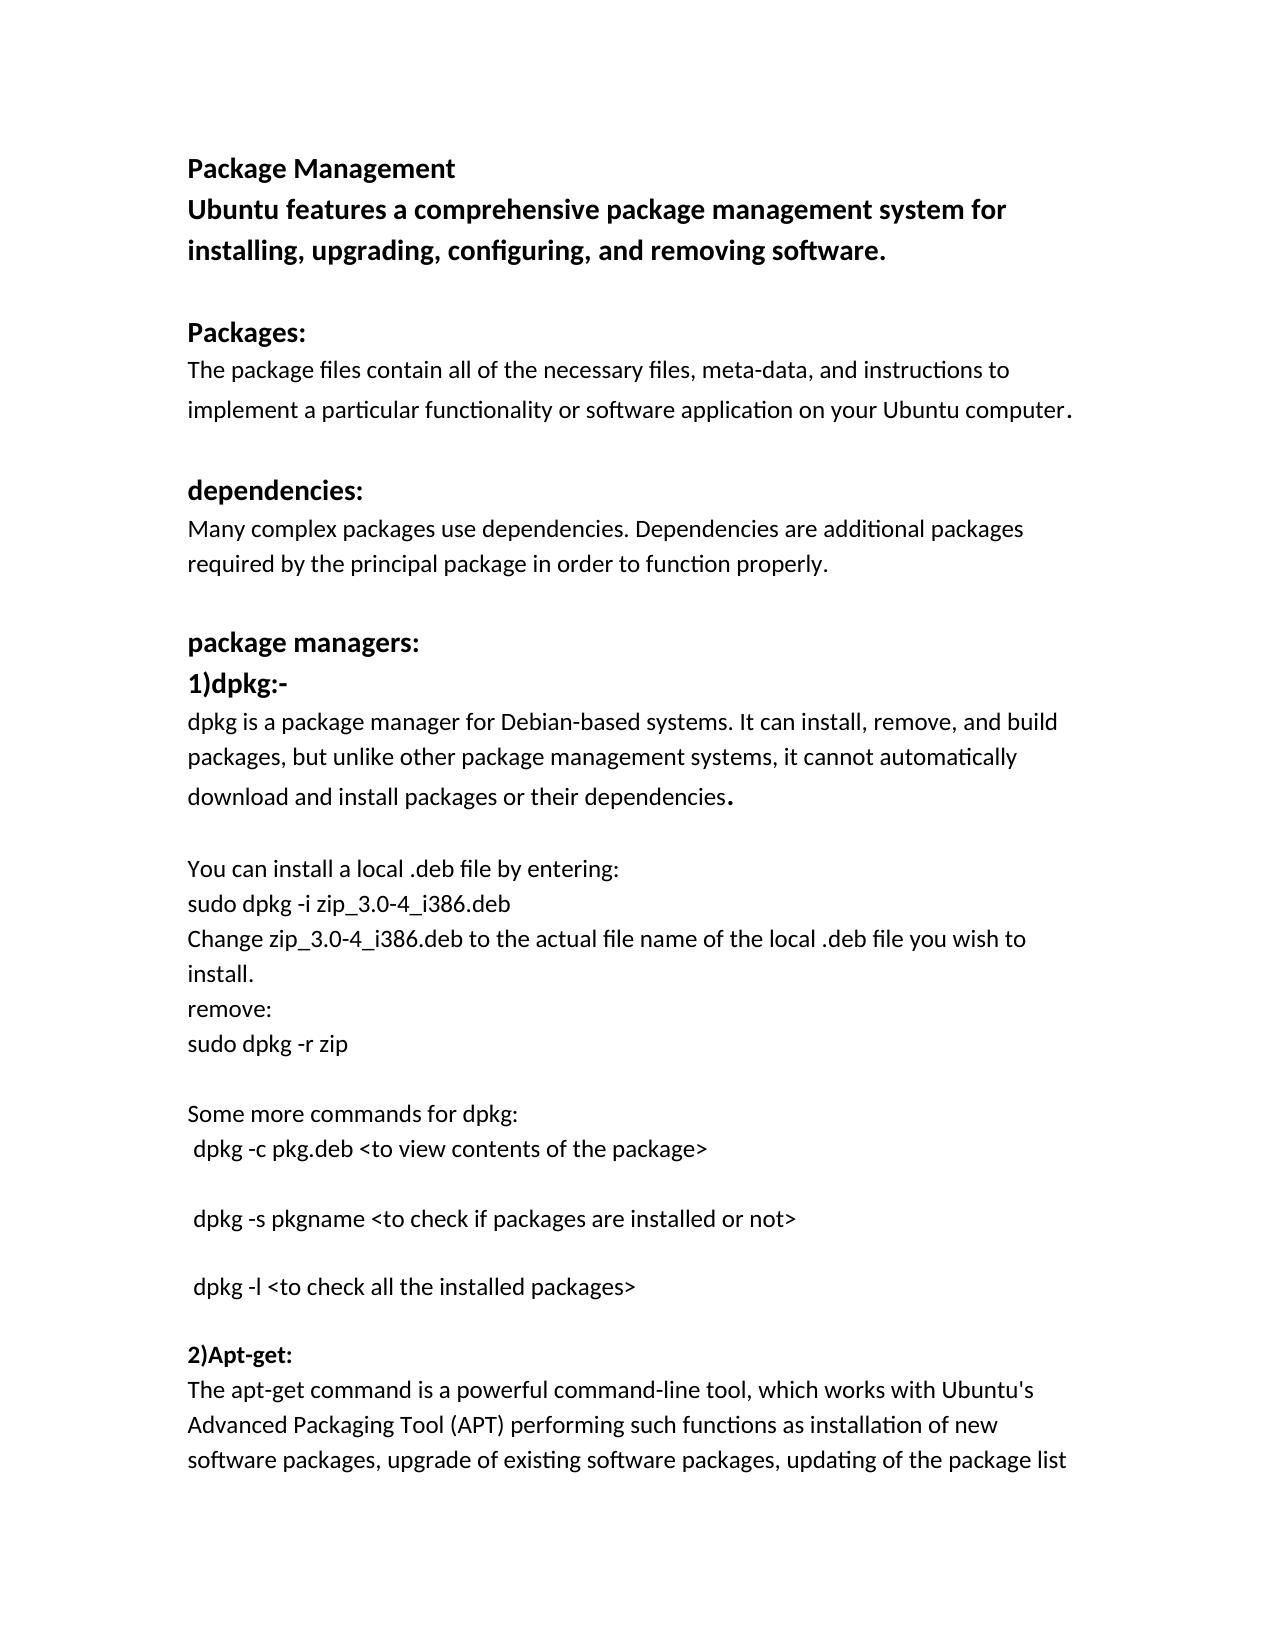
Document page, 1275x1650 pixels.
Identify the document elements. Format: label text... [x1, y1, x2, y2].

text dpkg -c pkg.deb <to view contents of the package> [187, 1133, 1087, 1163]
text package managers: [187, 624, 1087, 660]
text Many complex packages use dependencies. Dependencies are additional packages required by the principal package in order to function properly. [187, 513, 1087, 579]
text sudo dpkg -r zip [187, 1028, 1087, 1058]
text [187, 1374, 1087, 1474]
text dpkg -l <to check all the installed packages> [187, 1271, 1087, 1301]
text 2)Apt-get: [187, 1339, 1087, 1369]
text Packages: [187, 314, 1087, 349]
text remove: [187, 993, 1087, 1023]
text dpkg is a package manager for Debian-based systems. It can install, remove, and build packages, but unlike other package management systems, it cannot automatically download and install packages or their dependencies. [187, 706, 1087, 813]
text Change zip_3.0-4_i386.deb to the actual file name of the local .deb file you wish to install. [187, 923, 1087, 988]
text sudo dpkg -i zip_3.0-4_i386.deb [187, 888, 1087, 918]
text Some more commands for dpkg: [187, 1098, 1087, 1128]
text You can install a local .deb file by entering: [187, 853, 1087, 883]
text Ubuntu features a comprehensive package management system for installing, upgrading, configuring, and removing software. [187, 191, 1087, 267]
text 1)dpkg:- [187, 665, 1087, 701]
text dpkg -s pkgname <to check if packages are installed or not> [187, 1203, 1087, 1233]
text Package Management [187, 150, 1087, 186]
text The package files contain all of the necessary files, meta-data, and instructions to implement a particular functionality or software application on your Ubuntu computer. [187, 355, 1087, 426]
text dependencies: [187, 472, 1087, 508]
